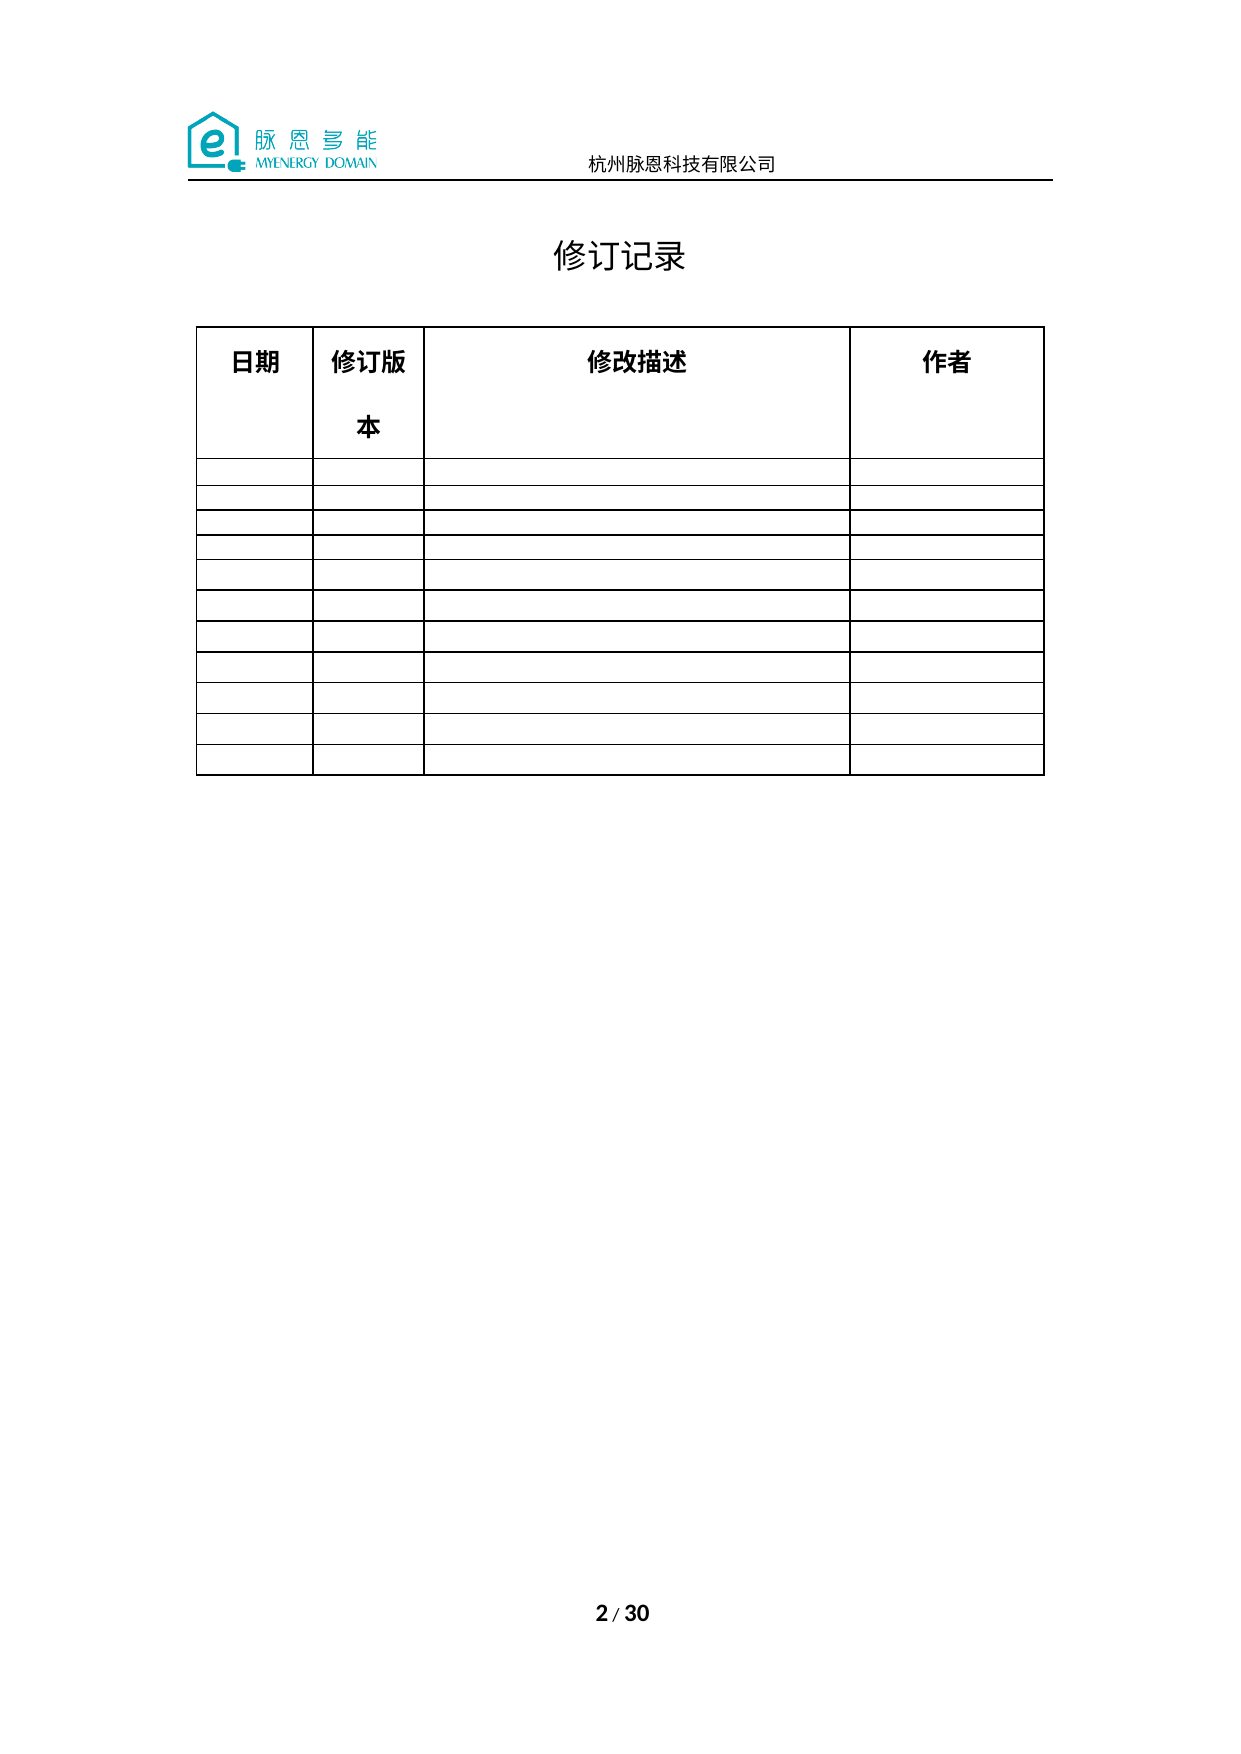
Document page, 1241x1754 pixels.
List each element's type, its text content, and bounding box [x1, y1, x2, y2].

table_cell [197, 591, 312, 620]
table_cell [425, 486, 849, 509]
table_header 日期 [197, 328, 312, 458]
table_cell [197, 560, 312, 589]
table_cell [851, 486, 1043, 509]
table_header 修订版本 [314, 328, 423, 458]
table_header 修改描述 [425, 328, 849, 458]
table_cell [314, 591, 423, 620]
table_cell [851, 714, 1043, 743]
table_cell [851, 560, 1043, 589]
table_cell [425, 653, 849, 682]
table_cell [425, 683, 849, 713]
table_cell [197, 511, 312, 534]
table_cell [851, 622, 1043, 651]
table_cell [425, 511, 849, 534]
table_cell [314, 459, 423, 484]
table_cell [314, 714, 423, 743]
table_cell [851, 511, 1043, 534]
table_cell [425, 622, 849, 651]
table_cell [425, 459, 849, 484]
table_cell [197, 486, 312, 509]
table_cell [851, 745, 1043, 774]
table_cell [197, 653, 312, 682]
table_cell [851, 536, 1043, 558]
table_header 作者 [851, 328, 1043, 458]
text 修订记录 [187, 221, 1053, 286]
table_cell [197, 459, 312, 484]
table_cell [197, 683, 312, 713]
table_cell [425, 714, 849, 743]
table_cell [425, 591, 849, 620]
table_cell [314, 683, 423, 713]
table_cell [314, 622, 423, 651]
table_cell [425, 745, 849, 774]
table_cell [314, 653, 423, 682]
table_cell [197, 622, 312, 651]
table_cell [314, 560, 423, 589]
picture [187, 111, 377, 172]
table_cell [314, 486, 423, 509]
table_cell [314, 745, 423, 774]
table_cell [314, 536, 423, 558]
table_cell [197, 536, 312, 558]
table_cell [197, 745, 312, 774]
table_cell [314, 511, 423, 534]
table_cell [851, 683, 1043, 713]
table_cell [851, 653, 1043, 682]
table_cell [425, 560, 849, 589]
table_cell [851, 591, 1043, 620]
table_cell [197, 714, 312, 743]
table_cell [851, 459, 1043, 484]
table_cell [425, 536, 849, 558]
